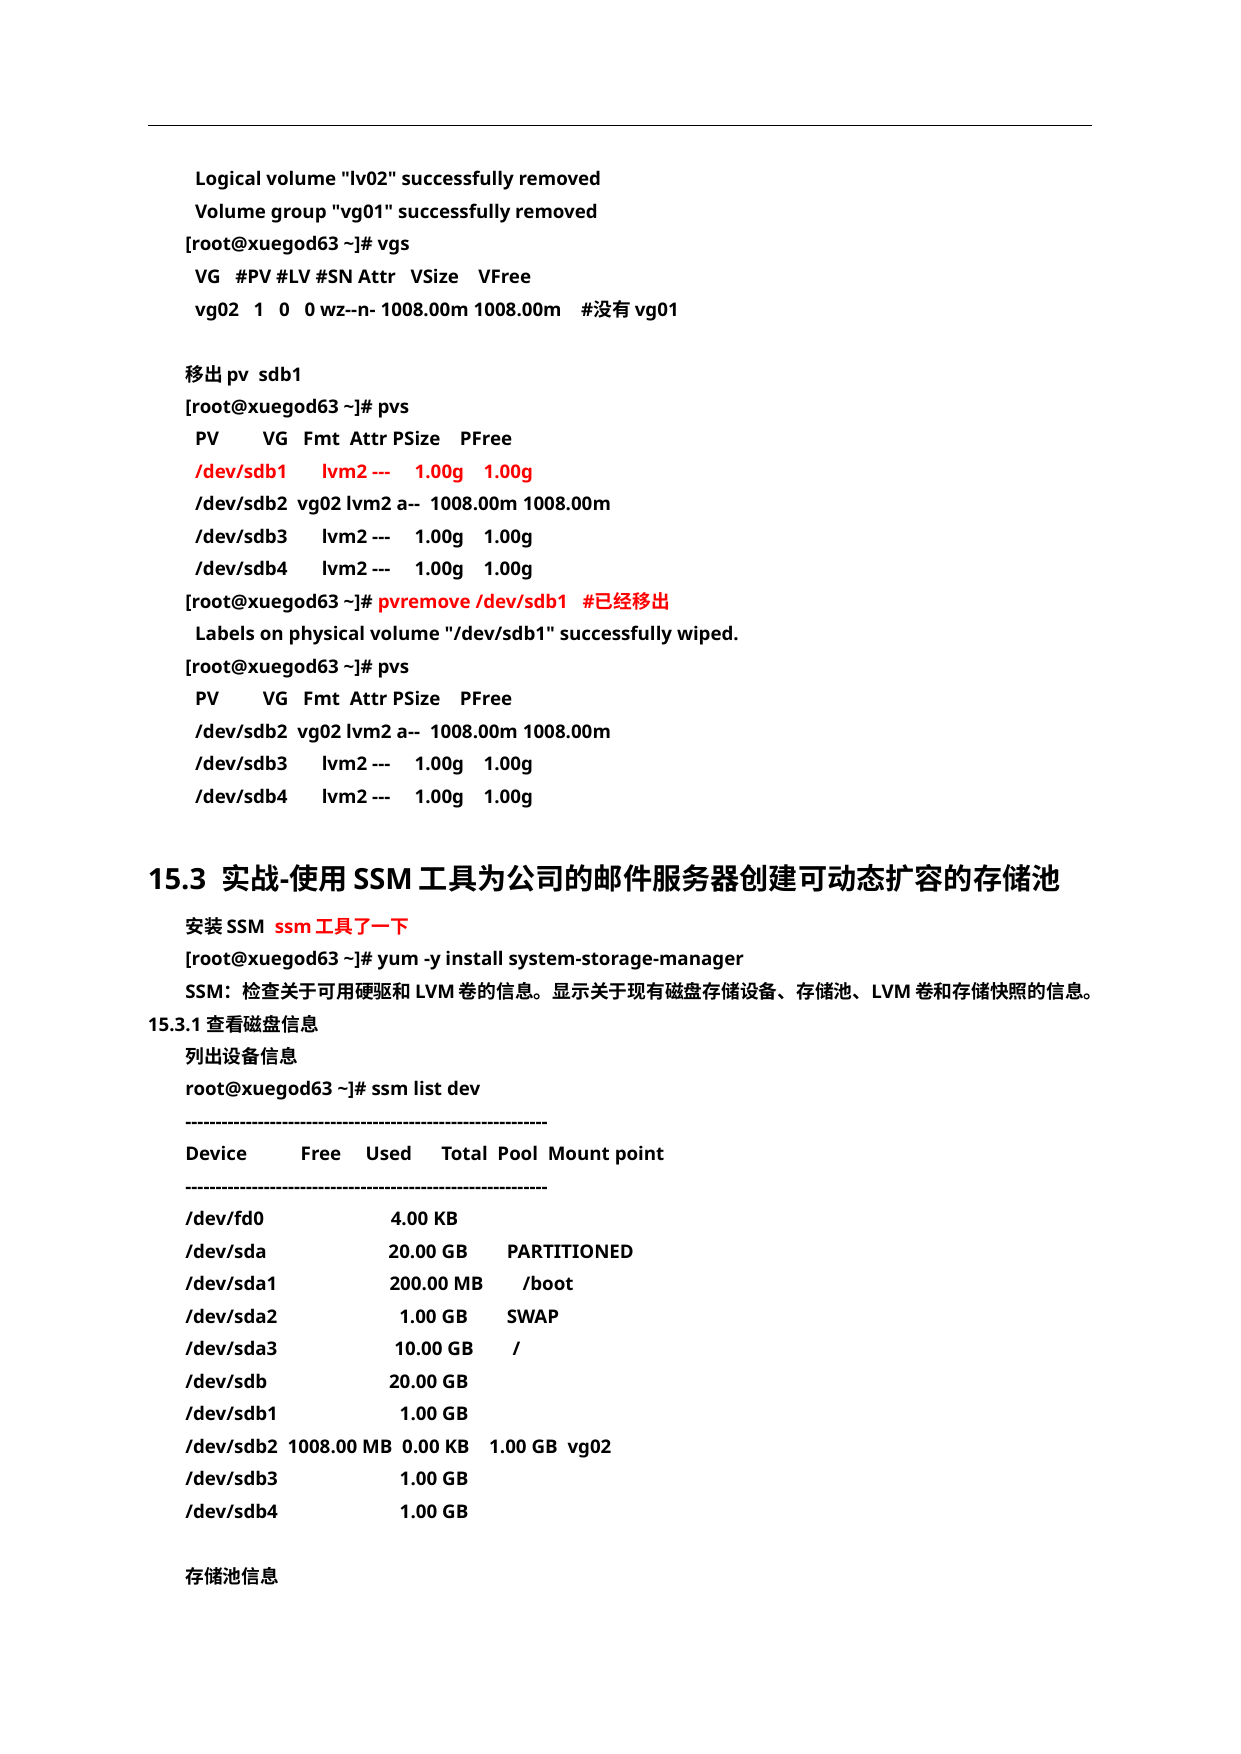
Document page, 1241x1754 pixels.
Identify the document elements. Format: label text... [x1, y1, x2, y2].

text SSM：检查关于可用硬驱和LVM卷的信息。显示关于现有磁盘存储设备、存储池、LVM卷和存储快照的信息。 [148, 974, 1092, 1007]
text /dev/sdb2 vg02 lvm2 a-- 1008.00m 1008.00m [148, 714, 1092, 747]
text 列出设备信息 [148, 1039, 1092, 1072]
subtitle 15.3.1 查看磁盘信息 [148, 1007, 1092, 1039]
text vg02 1 0 0 wz--n- 1008.00m 1008.00m #没有vg01 [148, 292, 1092, 324]
text Logical volume "lv02" successfully removed [148, 162, 1092, 194]
text [root@xuegod63 ~]# pvs [148, 389, 1092, 422]
text root@xuegod63 ~]# ssm list dev [148, 1072, 1092, 1104]
text /dev/sda2 1.00 GB SWAP [148, 1299, 1092, 1332]
text Device Free Used Total Pool Mount point [148, 1137, 1092, 1169]
text /dev/sdb3 lvm2 --- 1.00g 1.00g [148, 519, 1092, 552]
text /dev/sdb2 1008.00 MB 0.00 KB 1.00 GB vg02 [148, 1429, 1092, 1462]
text ------------------------------------------------------------ [148, 1169, 1092, 1202]
text Labels on physical volume "/dev/sdb1" successfully wiped. [148, 617, 1092, 649]
text /dev/sdb3 1.00 GB [148, 1462, 1092, 1494]
text /dev/sdb1 1.00 GB [148, 1397, 1092, 1429]
text PV VG Fmt Attr PSize PFree [148, 422, 1092, 454]
text /dev/sda3 10.00 GB / [148, 1332, 1092, 1364]
text /dev/sdb4 lvm2 --- 1.00g 1.00g [148, 552, 1092, 584]
subtitle 15.3 实战-使用SSM工具为公司的邮件服务器创建可动态扩容的存储池 [148, 844, 1092, 909]
text /dev/sdb4 lvm2 --- 1.00g 1.00g [148, 779, 1092, 812]
text [root@xuegod63 ~]# yum -y install system-storage-manager [148, 942, 1092, 974]
text 移出pv sdb1 [148, 357, 1092, 389]
text /dev/sda 20.00 GB PARTITIONED [148, 1234, 1092, 1267]
text 安装SSM ssm工具了一下 [148, 909, 1092, 942]
text /dev/sdb 20.00 GB [148, 1364, 1092, 1397]
text [root@xuegod63 ~]# pvs [148, 649, 1092, 682]
text PV VG Fmt Attr PSize PFree [148, 682, 1092, 714]
text VG #PV #LV #SN Attr VSize VFree [148, 259, 1092, 292]
text /dev/sdb1 lvm2 --- 1.00g 1.00g [148, 454, 1092, 487]
text /dev/fd0 4.00 KB [148, 1202, 1092, 1234]
text Volume group "vg01" successfully removed [148, 194, 1092, 227]
text ------------------------------------------------------------ [148, 1104, 1092, 1137]
text 存储池信息 [148, 1559, 1092, 1592]
text [root@xuegod63 ~]# vgs [148, 227, 1092, 259]
text /dev/sdb2 vg02 lvm2 a-- 1008.00m 1008.00m [148, 487, 1092, 519]
text /dev/sdb3 lvm2 --- 1.00g 1.00g [148, 747, 1092, 779]
text /dev/sda1 200.00 MB /boot [148, 1267, 1092, 1299]
text /dev/sdb4 1.00 GB [148, 1494, 1092, 1527]
text [root@xuegod63 ~]# pvremove /dev/sdb1 #已经移出 [148, 584, 1092, 617]
